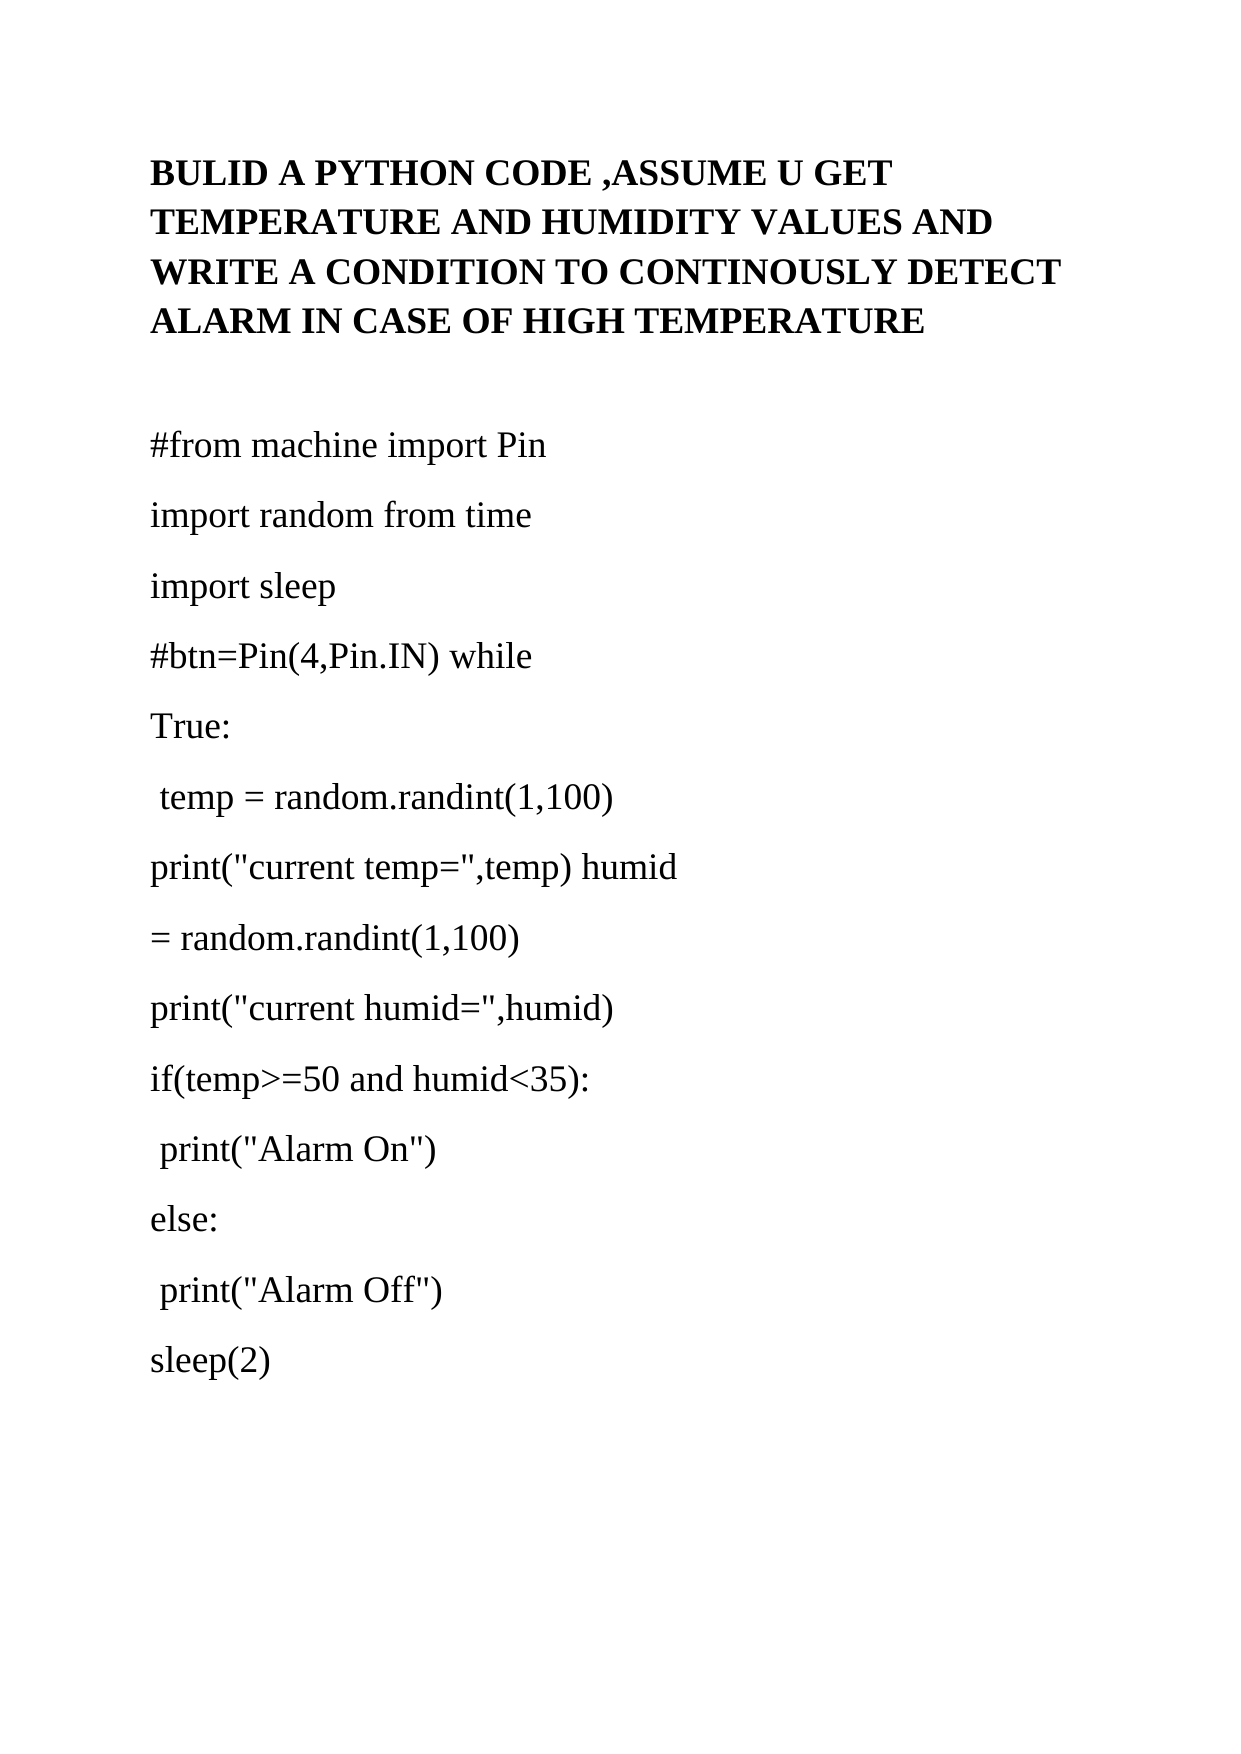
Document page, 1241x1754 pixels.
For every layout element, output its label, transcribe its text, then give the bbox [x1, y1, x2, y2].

text BULID A PYTHON CODE ,ASSUME U GET TEMPERATURE AND HUMIDITY VALUES AND WRITE A CONDITION TO CONTINOUSLY DETECT ALARM IN CASE OF HIGH TEMPERATURE [150, 150, 1090, 342]
text print("Alarm Off") [150, 1267, 1090, 1310]
text #btn=Pin(4,Pin.IN) while [150, 633, 1090, 677]
text temp = random.randint(1,100) [150, 774, 1090, 817]
text import random from time [150, 493, 1090, 536]
text print("Alarm On") [150, 1126, 1090, 1169]
text True: [150, 704, 1090, 747]
text if(temp>=50 and humid<35): [150, 1056, 1090, 1099]
text else: [150, 1197, 1090, 1240]
text import sleep [150, 563, 1090, 606]
text print("current humid=",humid) [150, 986, 1090, 1029]
text #from machine import Pin [150, 422, 1090, 465]
text print("current temp=",temp) humid [150, 845, 1090, 888]
text = random.randint(1,100) [150, 915, 1090, 958]
text sleep(2) [150, 1338, 1090, 1381]
